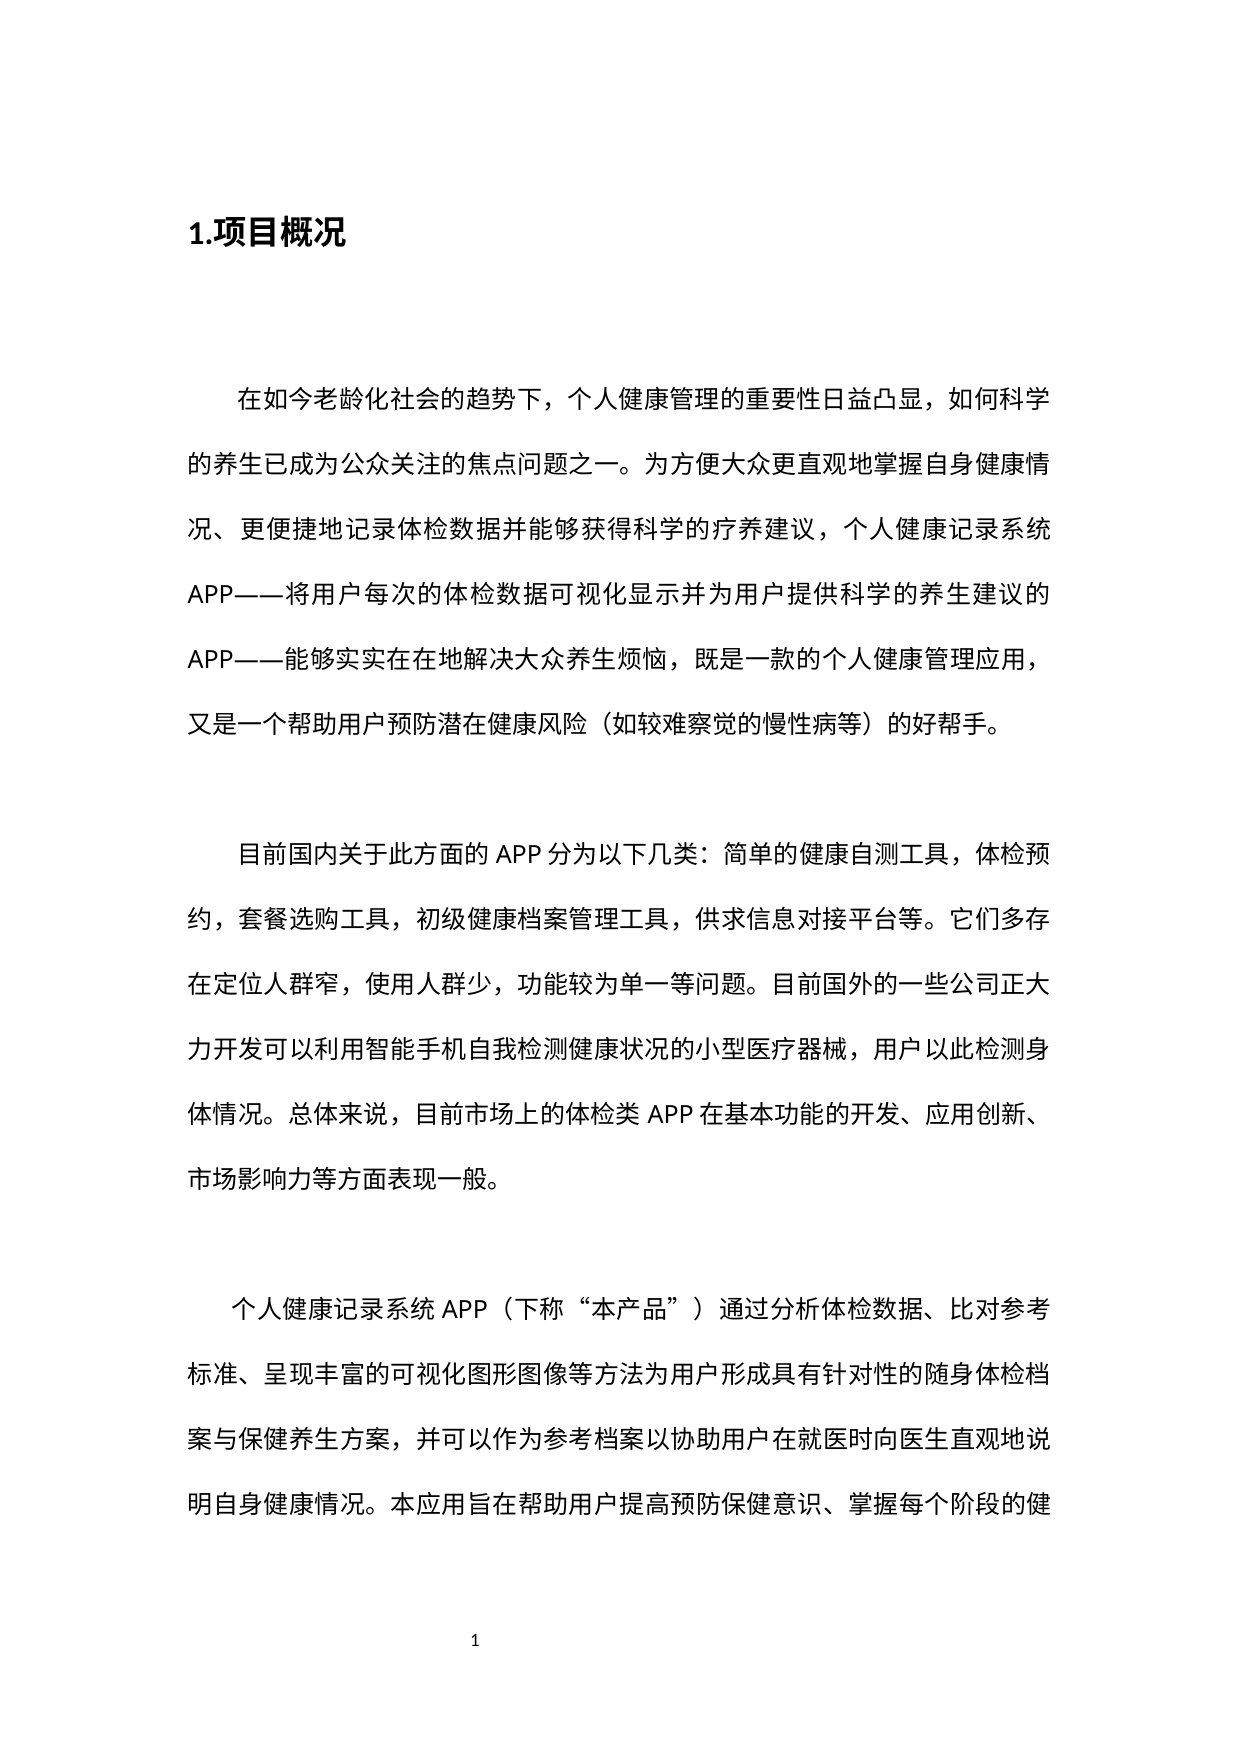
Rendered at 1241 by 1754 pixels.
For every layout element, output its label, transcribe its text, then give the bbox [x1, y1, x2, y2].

subtitle 1.项目概况 [187, 197, 1053, 262]
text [187, 1275, 1053, 1535]
text 在如今老龄化社会的趋势下，个人健康管理的重要性日益凸显，如何科学的养生已成为公众关注的焦点问题之一。为方便大众更直观地掌握自身健康情况、更便捷地记录体检数据并能够获得科学的疗养建议，个人健康记录系统APP——将用户每次的体检数据可视化显示并为用户提供科学的养生建议的APP——能够实实在在地解决大众养生烦恼，既是一款的个人健康管理应用，又是一个帮助用户预防潜在健康风险（如较难察觉的慢性病等）的好帮手。 [187, 365, 1053, 755]
text 目前国内关于此方面的APP分为以下几类：简单的健康自测工具，体检预约，套餐选购工具，初级健康档案管理工具，供求信息对接平台等。它们多存在定位人群窄，使用人群少，功能较为单一等问题。目前国外的一些公司正大力开发可以利用智能手机自我检测健康状况的小型医疗器械，用户以此检测身体情况。总体来说，目前市场上的体检类APP在基本功能的开发、应用创新、市场影响力等方面表现一般。 [187, 820, 1053, 1210]
